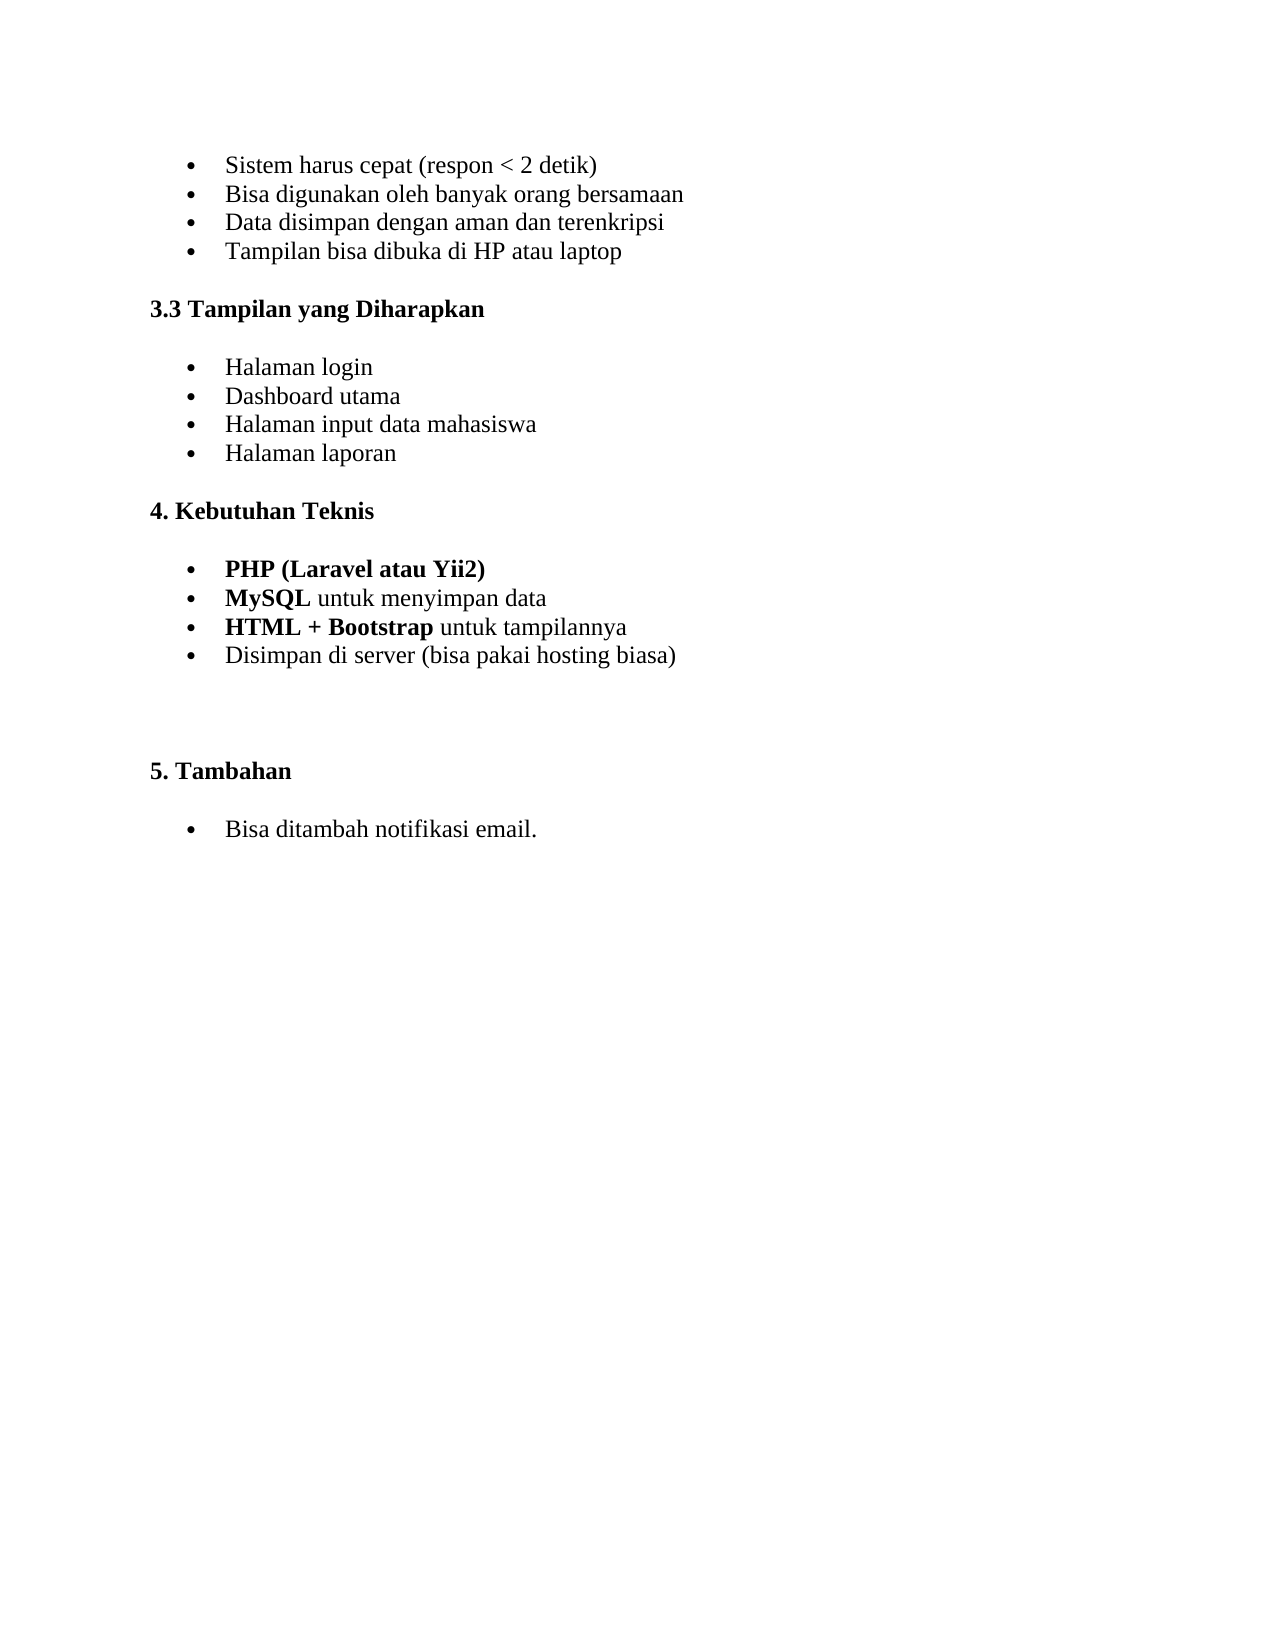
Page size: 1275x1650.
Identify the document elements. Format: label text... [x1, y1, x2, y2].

text 4. Kebutuhan Teknis [150, 496, 1125, 525]
list Data disimpan dengan aman dan terenkripsi [187, 207, 1125, 236]
list Disimpan di server (bisa pakai hosting biasa) [187, 640, 1125, 669]
list Bisa ditambah notifikasi email. [187, 814, 1125, 843]
text 5. Tambahan [150, 756, 1125, 785]
list Tampilan bisa dibuka di HP atau laptop [187, 236, 1125, 265]
list Halaman login [187, 352, 1125, 381]
list Halaman laporan [187, 438, 1125, 467]
list Bisa digunakan oleh banyak orang bersamaan [187, 179, 1125, 207]
list Halaman input data mahasiswa [187, 409, 1125, 438]
list MySQL untuk menyimpan data [187, 583, 1125, 612]
list Dashboard utama [187, 381, 1125, 409]
list Sistem harus cepat (respon < 2 detik) [187, 150, 1125, 179]
list PHP (Laravel atau Yii2) [187, 554, 1125, 583]
text 3.3 Tampilan yang Diharapkan [150, 294, 1125, 323]
list HTML + Bootstrap untuk tampilannya [187, 612, 1125, 640]
